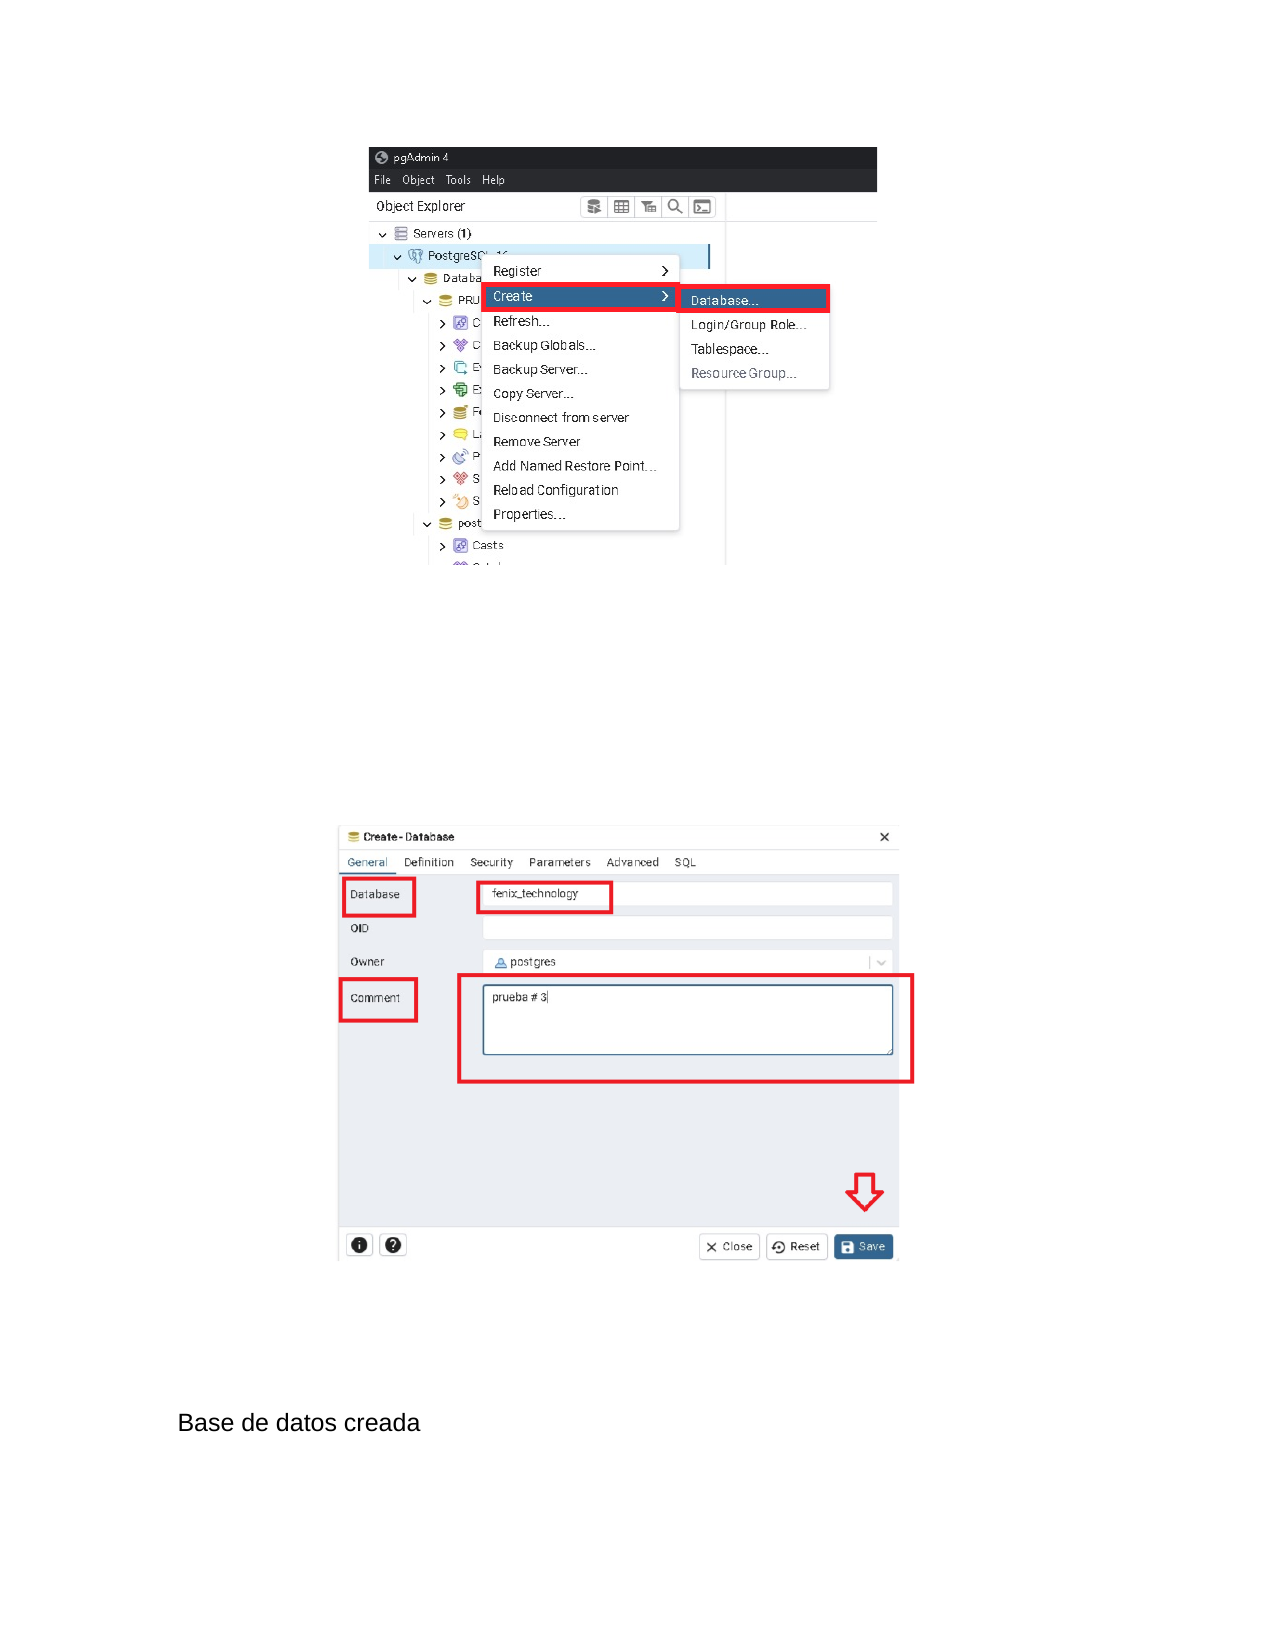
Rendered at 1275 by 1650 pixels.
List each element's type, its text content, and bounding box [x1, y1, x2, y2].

text Base de datos creada [177, 1408, 1098, 1437]
